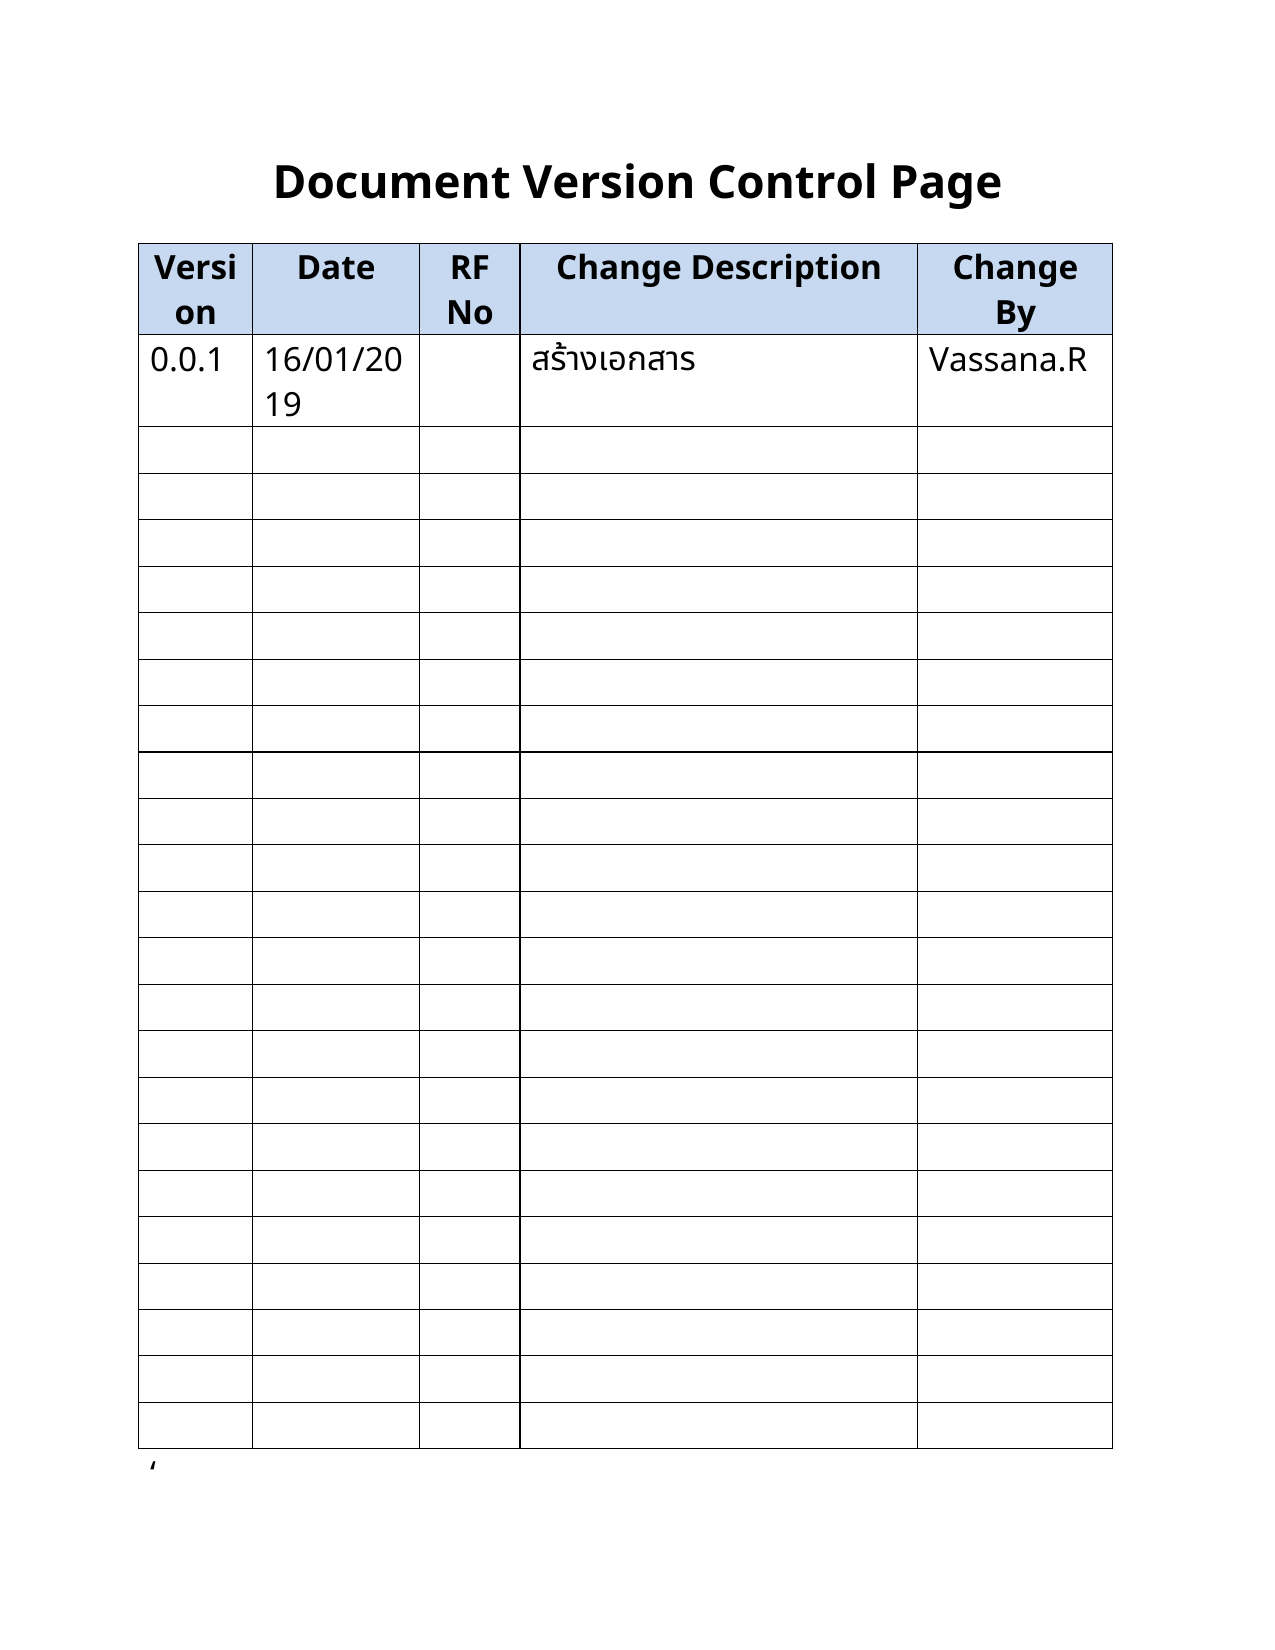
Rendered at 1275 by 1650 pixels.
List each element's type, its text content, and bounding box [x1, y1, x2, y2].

table_cell [521, 1171, 917, 1216]
table_cell [420, 335, 519, 426]
table_cell [521, 613, 917, 658]
table_cell [420, 985, 519, 1030]
text Document Version Control Page [150, 150, 1125, 212]
table_cell [918, 706, 1112, 751]
table_cell [918, 1217, 1112, 1262]
table_cell [139, 1171, 252, 1216]
table_cell [253, 613, 419, 658]
table_cell [521, 753, 917, 798]
table_cell [139, 1031, 252, 1077]
table_cell [253, 892, 419, 937]
table_cell [139, 1403, 252, 1448]
table_cell [253, 474, 419, 519]
table_cell [253, 1031, 419, 1077]
table_cell [139, 753, 252, 798]
table_cell [420, 613, 519, 658]
table_cell 16/01/2019 [253, 335, 419, 426]
table_cell [918, 845, 1112, 891]
table_cell [918, 520, 1112, 566]
table_cell [139, 799, 252, 844]
table_cell [521, 845, 917, 891]
table_cell [521, 938, 917, 984]
table_cell [253, 985, 419, 1030]
table_cell [253, 1124, 419, 1169]
table_cell [253, 1217, 419, 1262]
table_cell [918, 613, 1112, 658]
table_cell [918, 1031, 1112, 1077]
table_cell [521, 1356, 917, 1402]
table_cell [139, 520, 252, 566]
table_cell [918, 1356, 1112, 1402]
table_cell [918, 1124, 1112, 1169]
table_cell [420, 1264, 519, 1309]
table_cell [139, 1356, 252, 1402]
table_cell [521, 520, 917, 566]
table_header Change By [918, 244, 1112, 334]
table_cell [253, 1310, 419, 1355]
table_cell [521, 660, 917, 705]
text ‘ [150, 1449, 1125, 1495]
table_cell [918, 985, 1112, 1030]
table_cell [420, 892, 519, 937]
table_cell [918, 753, 1112, 798]
table_cell [139, 1264, 252, 1309]
table_cell [420, 1310, 519, 1355]
table_cell [139, 1124, 252, 1169]
table_header Date [253, 244, 419, 334]
table_header RF No [420, 244, 519, 334]
table_cell [521, 799, 917, 844]
table_cell [918, 1403, 1112, 1448]
table_cell [253, 706, 419, 751]
table_cell [918, 1171, 1112, 1216]
table_cell [521, 1078, 917, 1123]
table_cell [918, 1264, 1112, 1309]
table_cell Vassana.R [918, 335, 1112, 426]
table_cell [253, 1403, 419, 1448]
table_cell [521, 1403, 917, 1448]
table_cell [139, 427, 252, 473]
table_cell [420, 938, 519, 984]
table_cell [521, 985, 917, 1030]
table_cell [521, 427, 917, 473]
table_cell [420, 1031, 519, 1077]
table_cell [521, 1264, 917, 1309]
table_cell [521, 567, 917, 612]
table_header Version [139, 244, 252, 334]
table_cell [521, 1124, 917, 1169]
table_cell [521, 474, 917, 519]
table_cell [253, 1264, 419, 1309]
table_cell [420, 1078, 519, 1123]
table_cell สร้างเอกสาร [521, 335, 917, 426]
table_cell [139, 892, 252, 937]
table_cell [521, 706, 917, 751]
table_cell [139, 985, 252, 1030]
table_header Change Description [521, 244, 917, 334]
table_cell [420, 427, 519, 473]
table_cell [253, 1078, 419, 1123]
table_cell [918, 660, 1112, 705]
table_cell [420, 1403, 519, 1448]
table_cell [918, 938, 1112, 984]
table_cell [918, 1310, 1112, 1355]
table_cell [420, 753, 519, 798]
table_cell [139, 1310, 252, 1355]
table_cell [918, 567, 1112, 612]
table_cell [521, 892, 917, 937]
table_cell [918, 474, 1112, 519]
table_cell [521, 1310, 917, 1355]
table_cell [918, 892, 1112, 937]
table_cell [420, 1124, 519, 1169]
table_cell [139, 567, 252, 612]
table_cell [139, 845, 252, 891]
table_cell [420, 1217, 519, 1262]
table_cell [139, 706, 252, 751]
table_cell [139, 938, 252, 984]
table_cell [253, 567, 419, 612]
table_cell [420, 1356, 519, 1402]
table_cell [420, 520, 519, 566]
table_cell [139, 660, 252, 705]
table_cell [918, 799, 1112, 844]
table_cell [420, 845, 519, 891]
table_cell [420, 474, 519, 519]
table_cell [918, 427, 1112, 473]
table_cell [253, 938, 419, 984]
table_cell [139, 474, 252, 519]
table_cell [253, 1171, 419, 1216]
table_cell [253, 520, 419, 566]
table_cell [253, 753, 419, 798]
table_cell [139, 613, 252, 658]
table_cell [139, 1217, 252, 1262]
table_cell 0.0.1 [139, 335, 252, 426]
table_cell [420, 799, 519, 844]
table_cell [420, 567, 519, 612]
table_cell [253, 799, 419, 844]
table_cell [139, 1078, 252, 1123]
table_cell [253, 427, 419, 473]
table_cell [253, 660, 419, 705]
table_cell [420, 706, 519, 751]
table_cell [253, 1356, 419, 1402]
table_cell [420, 1171, 519, 1216]
table_cell [253, 845, 419, 891]
table_cell [521, 1217, 917, 1262]
table_cell [420, 660, 519, 705]
table_cell [521, 1031, 917, 1077]
table_cell [918, 1078, 1112, 1123]
